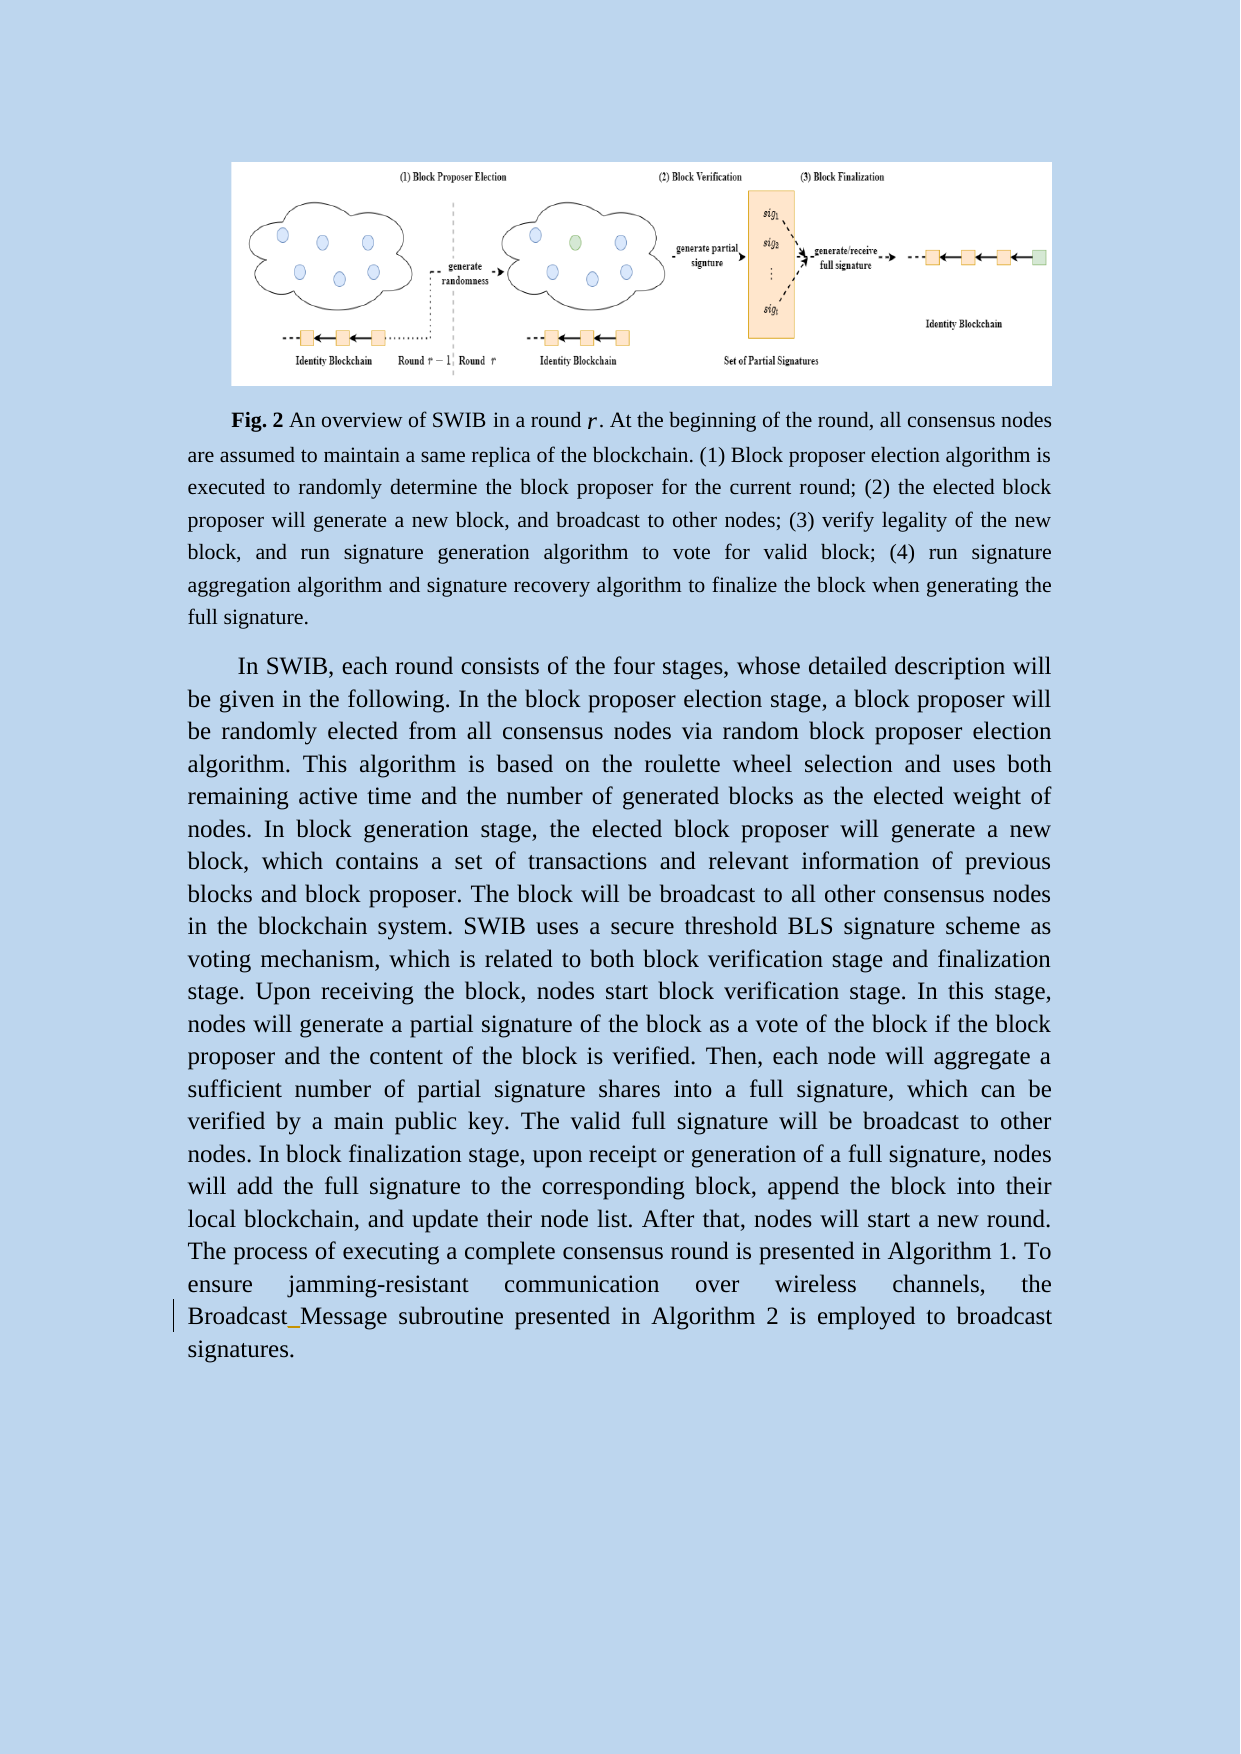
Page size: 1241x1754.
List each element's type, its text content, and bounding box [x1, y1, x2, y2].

text In SWIB, each round consists of the four stages, whose detailed description will be given in the following. In the block proposer election stage, a block proposer will be randomly elected from all consensus nodes via random block proposer election algorithm. This algorithm is based on the roulette wheel selection and uses both remaining active time and the number of generated blocks as the elected weight of nodes. In block generation stage, the elected block proposer will generate a new block, which contains a set of transactions and relevant information of previous blocks and block proposer. The block will be broadcast to all other consensus nodes in the blockchain system. SWIB uses a secure threshold BLS signature scheme as voting mechanism, which is related to both block verification stage and finalization stage. Upon receiving the block, nodes start block verification stage. In this stage, nodes will generate a partial signature of the block as a vote of the block if the block proposer and the content of the block is verified. Then, each node will aggregate a sufficient number of partial signature shares into a full signature, which can be verified by a main public key. The valid full signature will be broadcast to other nodes. In block finalization stage, upon receipt or generation of a full signature, nodes will add the full signature to the corresponding block, append the block into their local blockchain, and update their node list. After that, nodes will start a new round. The process of executing a complete consensus round is presented in Algorithm 1. To ensure jamming-resistant communication over wireless channels, the BroadcastMessage subroutine presented in Algorithm 2 is employed to broadcast signatures. [187, 649, 1053, 1364]
picture [231, 162, 1052, 386]
text Fig. 2 An overview of SWIB in a round . At the beginning of the round, all consensus nodes are assumed to maintain a same replica of the blockchain. (1) Block proposer election algorithm is executed to randomly determine the block proposer for the current round; (2) the elected block proposer will generate a new block, and broadcast to other nodes; (3) verify legality of the new block, and run signature generation algorithm to vote for valid block; (4) run signature aggregation algorithm and signature recovery algorithm to finalize the block when generating the full signature. [187, 406, 1053, 633]
